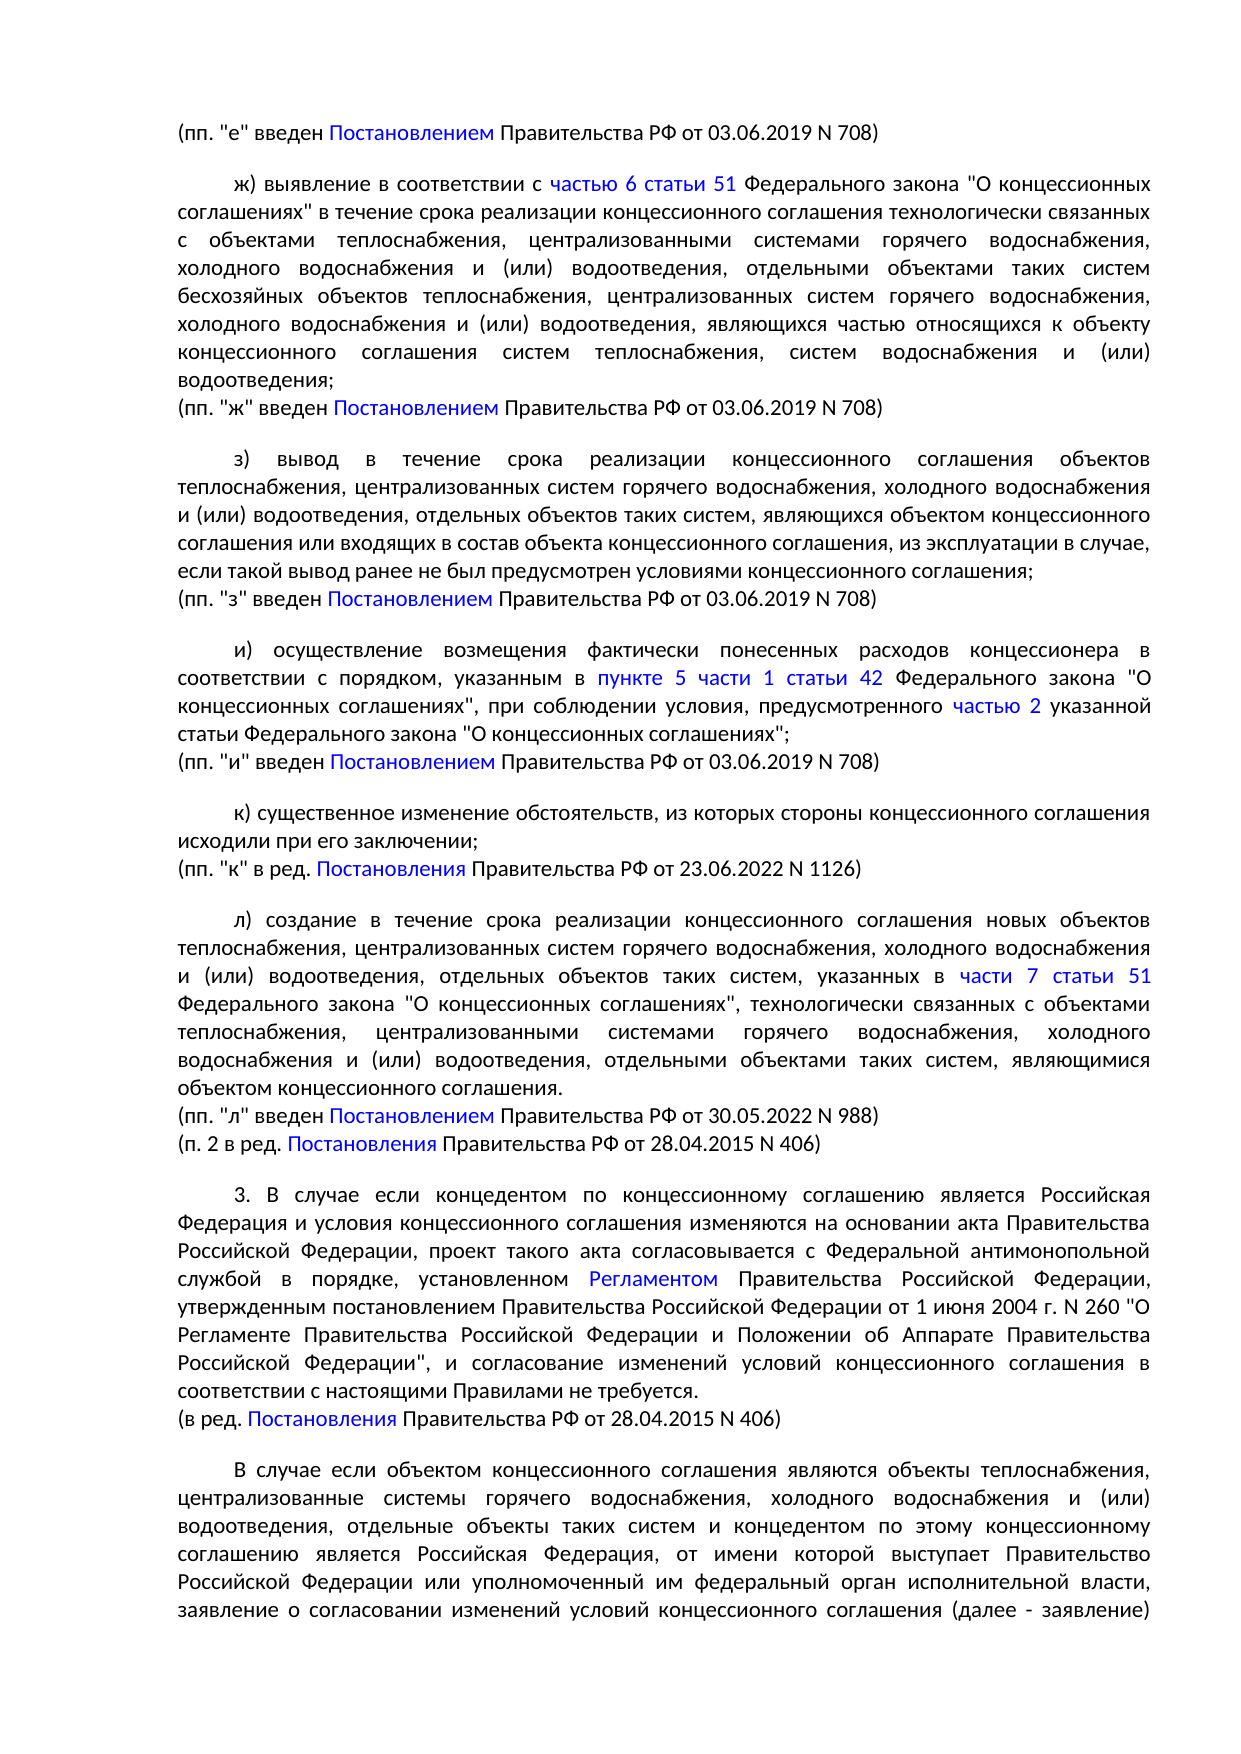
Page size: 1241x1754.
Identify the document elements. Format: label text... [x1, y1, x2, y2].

text (пп. "з" введен Постановлением Правительства РФ от 03.06.2019 N 708) [177, 584, 1152, 612]
text к) существенное изменение обстоятельств, из которых стороны концессионного соглашения исходили при его заключении; [177, 798, 1152, 854]
text 3. В случае если концедентом по концессионному соглашению является Российская Федерация и условия концессионного соглашения изменяются на основании акта Правительства Российской Федерации, проект такого акта согласовывается с Федеральной антимонопольной службой в порядке, установленном Регламентом Правительства Российской Федерации, утвержденным постановлением Правительства Российской Федерации от 1 июня 2004 г. N 260 "О Регламенте Правительства Российской Федерации и Положении об Аппарате Правительства Российской Федерации", и согласование изменений условий концессионного соглашения в соответствии с настоящими Правилами не требуется. [177, 1180, 1152, 1404]
text (в ред. Постановления Правительства РФ от 28.04.2015 N 406) [177, 1404, 1152, 1432]
text (пп. "е" введен Постановлением Правительства РФ от 03.06.2019 N 708) [177, 118, 1152, 146]
text (пп. "л" введен Постановлением Правительства РФ от 30.05.2022 N 988) [177, 1101, 1152, 1129]
text и) осуществление возмещения фактически понесенных расходов концессионера в соответствии с порядком, указанным в пункте 5 части 1 статьи 42 Федерального закона "О концессионных соглашениях", при соблюдении условия, предусмотренного частью 2 указанной статьи Федерального закона "О концессионных соглашениях"; [177, 635, 1152, 747]
text (п. 2 в ред. Постановления Правительства РФ от 28.04.2015 N 406) [177, 1129, 1152, 1157]
text л) создание в течение срока реализации концессионного соглашения новых объектов теплоснабжения, централизованных систем горячего водоснабжения, холодного водоснабжения и (или) водоотведения, отдельных объектов таких систем, указанных в части 7 статьи 51 Федерального закона "О концессионных соглашениях", технологически связанных с объектами теплоснабжения, централизованными системами горячего водоснабжения, холодного водоснабжения и (или) водоотведения, отдельными объектами таких систем, являющимися объектом концессионного соглашения. [177, 905, 1152, 1101]
text (пп. "к" в ред. Постановления Правительства РФ от 23.06.2022 N 1126) [177, 854, 1152, 882]
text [177, 1455, 1152, 1623]
text (пп. "ж" введен Постановлением Правительства РФ от 03.06.2019 N 708) [177, 393, 1152, 421]
text ж) выявление в соответствии с частью 6 статьи 51 Федерального закона "О концессионных соглашениях" в течение срока реализации концессионного соглашения технологически связанных с объектами теплоснабжения, централизованными системами горячего водоснабжения, холодного водоснабжения и (или) водоотведения, отдельными объектами таких систем бесхозяйных объектов теплоснабжения, централизованных систем горячего водоснабжения, холодного водоснабжения и (или) водоотведения, являющихся частью относящихся к объекту концессионного соглашения систем теплоснабжения, систем водоснабжения и (или) водоотведения; [177, 169, 1152, 393]
text (пп. "и" введен Постановлением Правительства РФ от 03.06.2019 N 708) [177, 747, 1152, 775]
text з) вывод в течение срока реализации концессионного соглашения объектов теплоснабжения, централизованных систем горячего водоснабжения, холодного водоснабжения и (или) водоотведения, отдельных объектов таких систем, являющихся объектом концессионного соглашения или входящих в состав объекта концессионного соглашения, из эксплуатации в случае, если такой вывод ранее не был предусмотрен условиями концессионного соглашения; [177, 444, 1152, 584]
